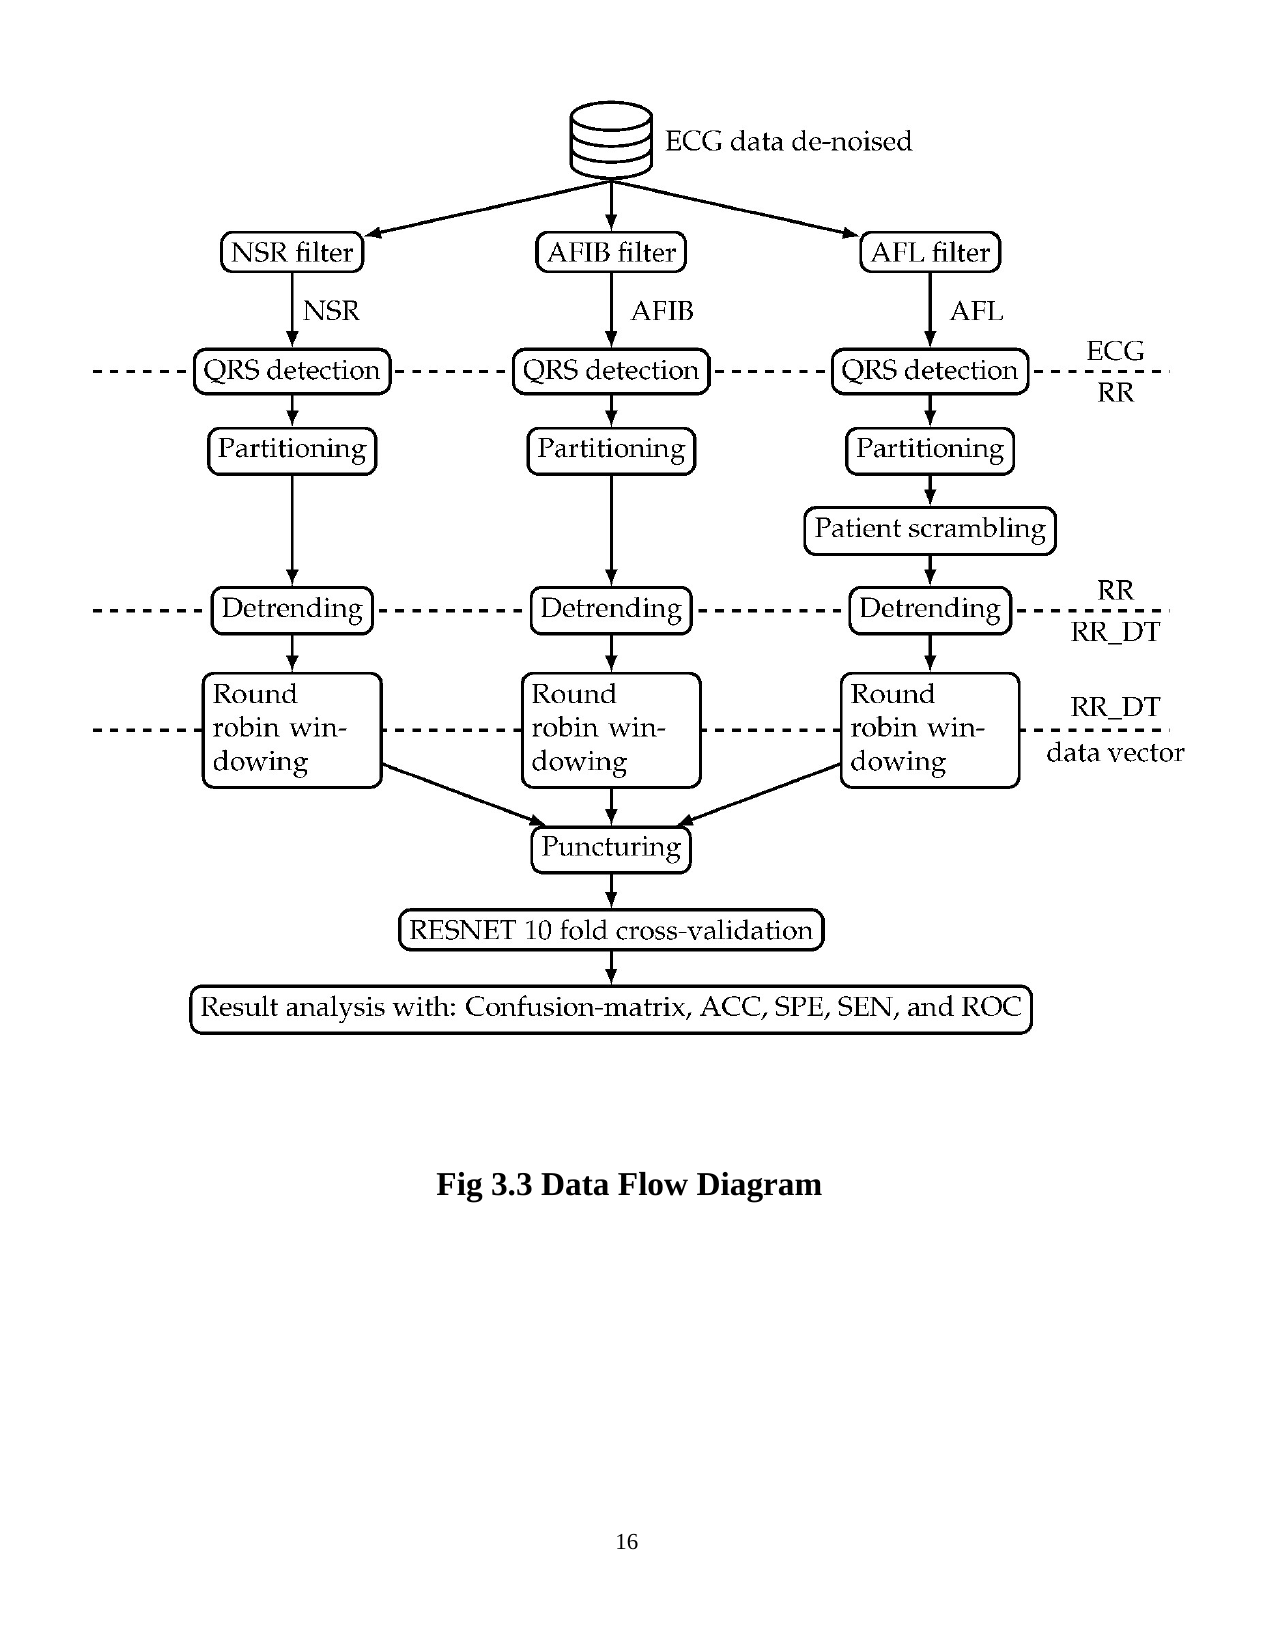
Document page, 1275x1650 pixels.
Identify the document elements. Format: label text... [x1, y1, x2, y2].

subtitle Fig 3.3 Data Flow Diagram [114, 1164, 1145, 1202]
picture [81, 92, 1195, 1040]
